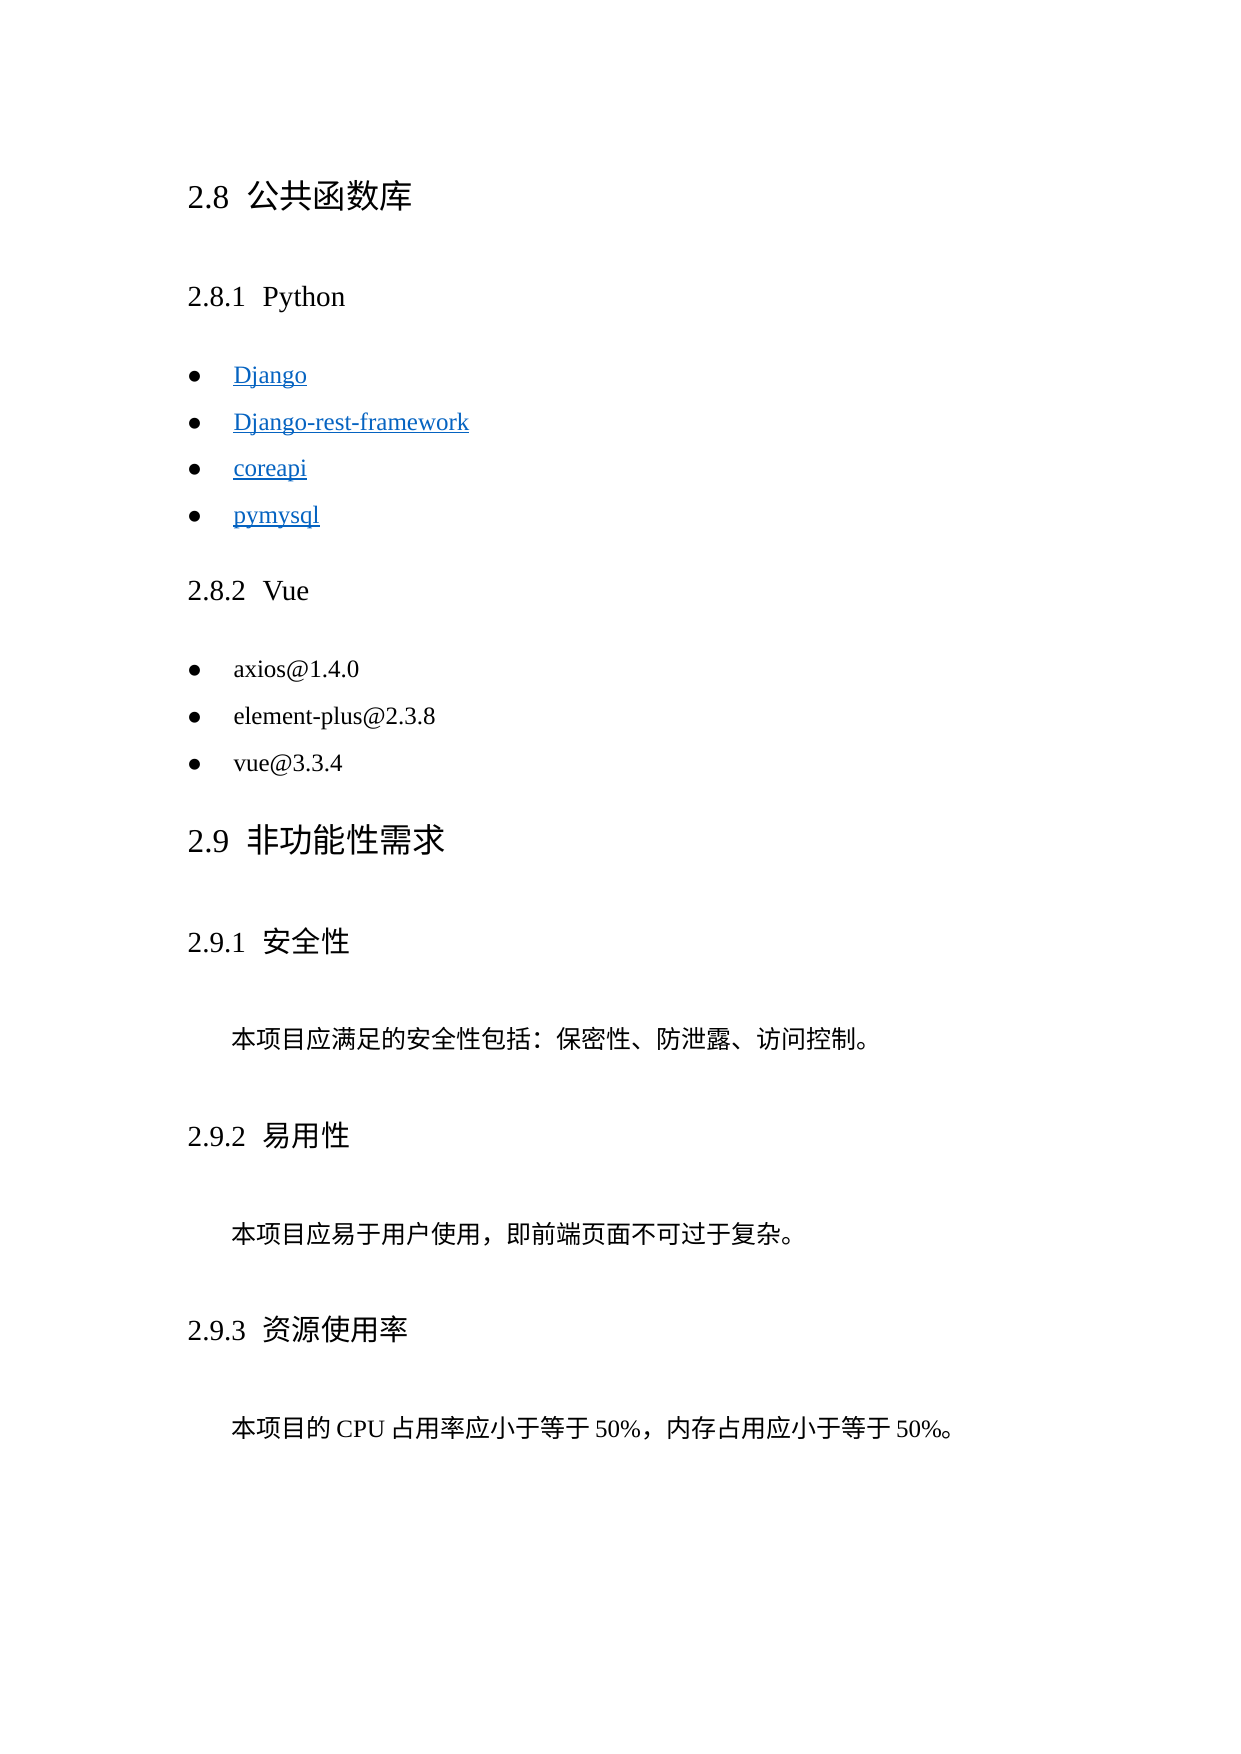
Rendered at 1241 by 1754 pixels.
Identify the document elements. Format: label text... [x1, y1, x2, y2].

list element-plus@2.3.8 [187, 699, 1053, 731]
list Django-rest-framework [187, 405, 1053, 437]
subtitle 公共函数库 [187, 162, 1053, 227]
list vue@3.3.4 [187, 746, 1053, 778]
list coreapi [187, 452, 1053, 484]
subtitle 非功能性需求 [187, 805, 1053, 870]
text 本项目应易于用户使用，即前端页面不可过于复杂。 [187, 1200, 1053, 1265]
list axios@1.4.0 [187, 652, 1053, 684]
subtitle Python [187, 263, 1053, 328]
subtitle 资源使用率 [187, 1295, 1053, 1360]
list pymysql [187, 498, 1053, 531]
text 本项目的CPU占用率应小于等于50%，内存占用应小于等于50%。 [187, 1394, 1053, 1459]
text 本项目应满足的安全性包括：保密性、防泄露、访问控制。 [187, 1005, 1053, 1070]
subtitle Vue [187, 558, 1053, 623]
list Django [187, 358, 1053, 390]
subtitle 安全性 [187, 907, 1053, 972]
subtitle 易用性 [187, 1101, 1053, 1166]
